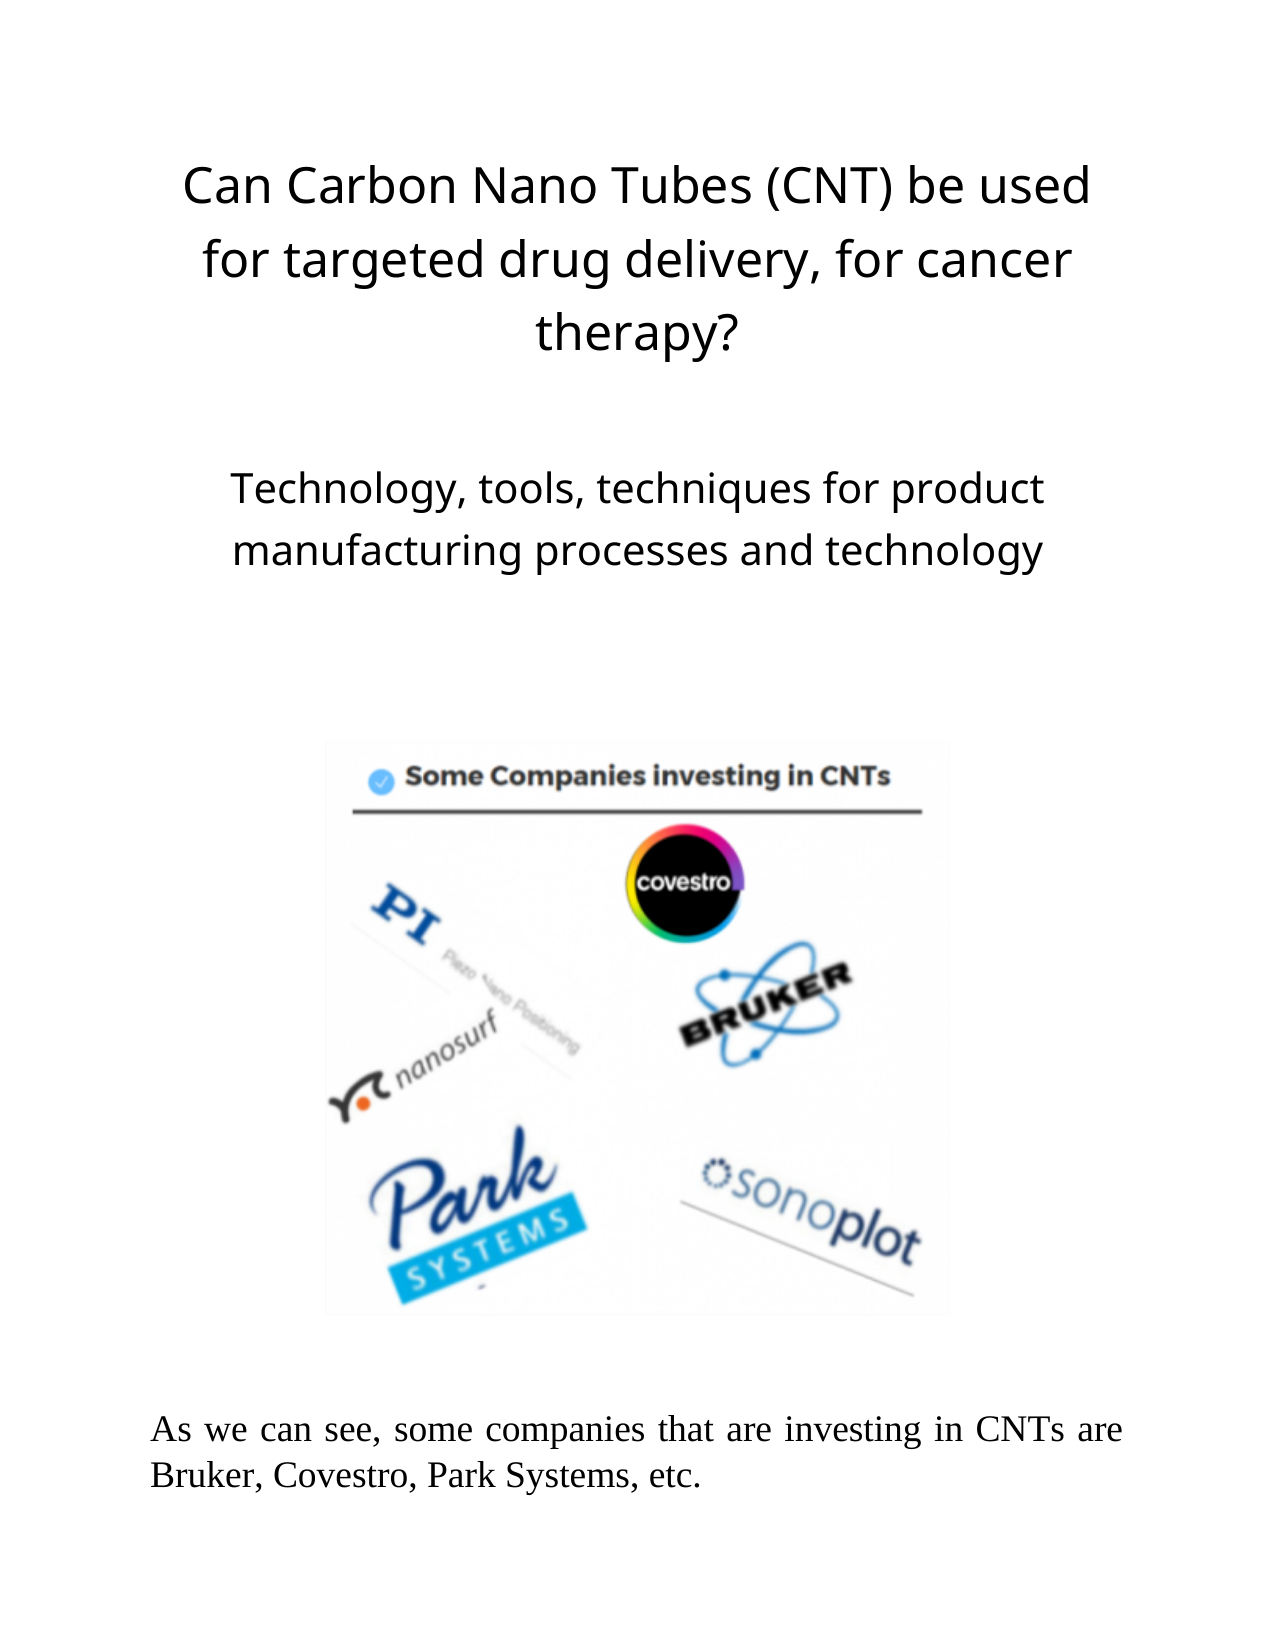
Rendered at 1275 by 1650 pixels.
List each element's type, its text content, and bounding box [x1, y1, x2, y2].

text As we can see, some companies that are investing in CNTs are Bruker, Covestro, Park Systems, etc. [150, 1406, 1125, 1496]
picture [325, 741, 951, 1316]
text Technology, tools, techniques for product manufacturing processes and technology [150, 459, 1125, 577]
text Can Carbon Nano Tubes (CNT) be used for targeted drug delivery, for cancer therapy? [150, 150, 1125, 365]
